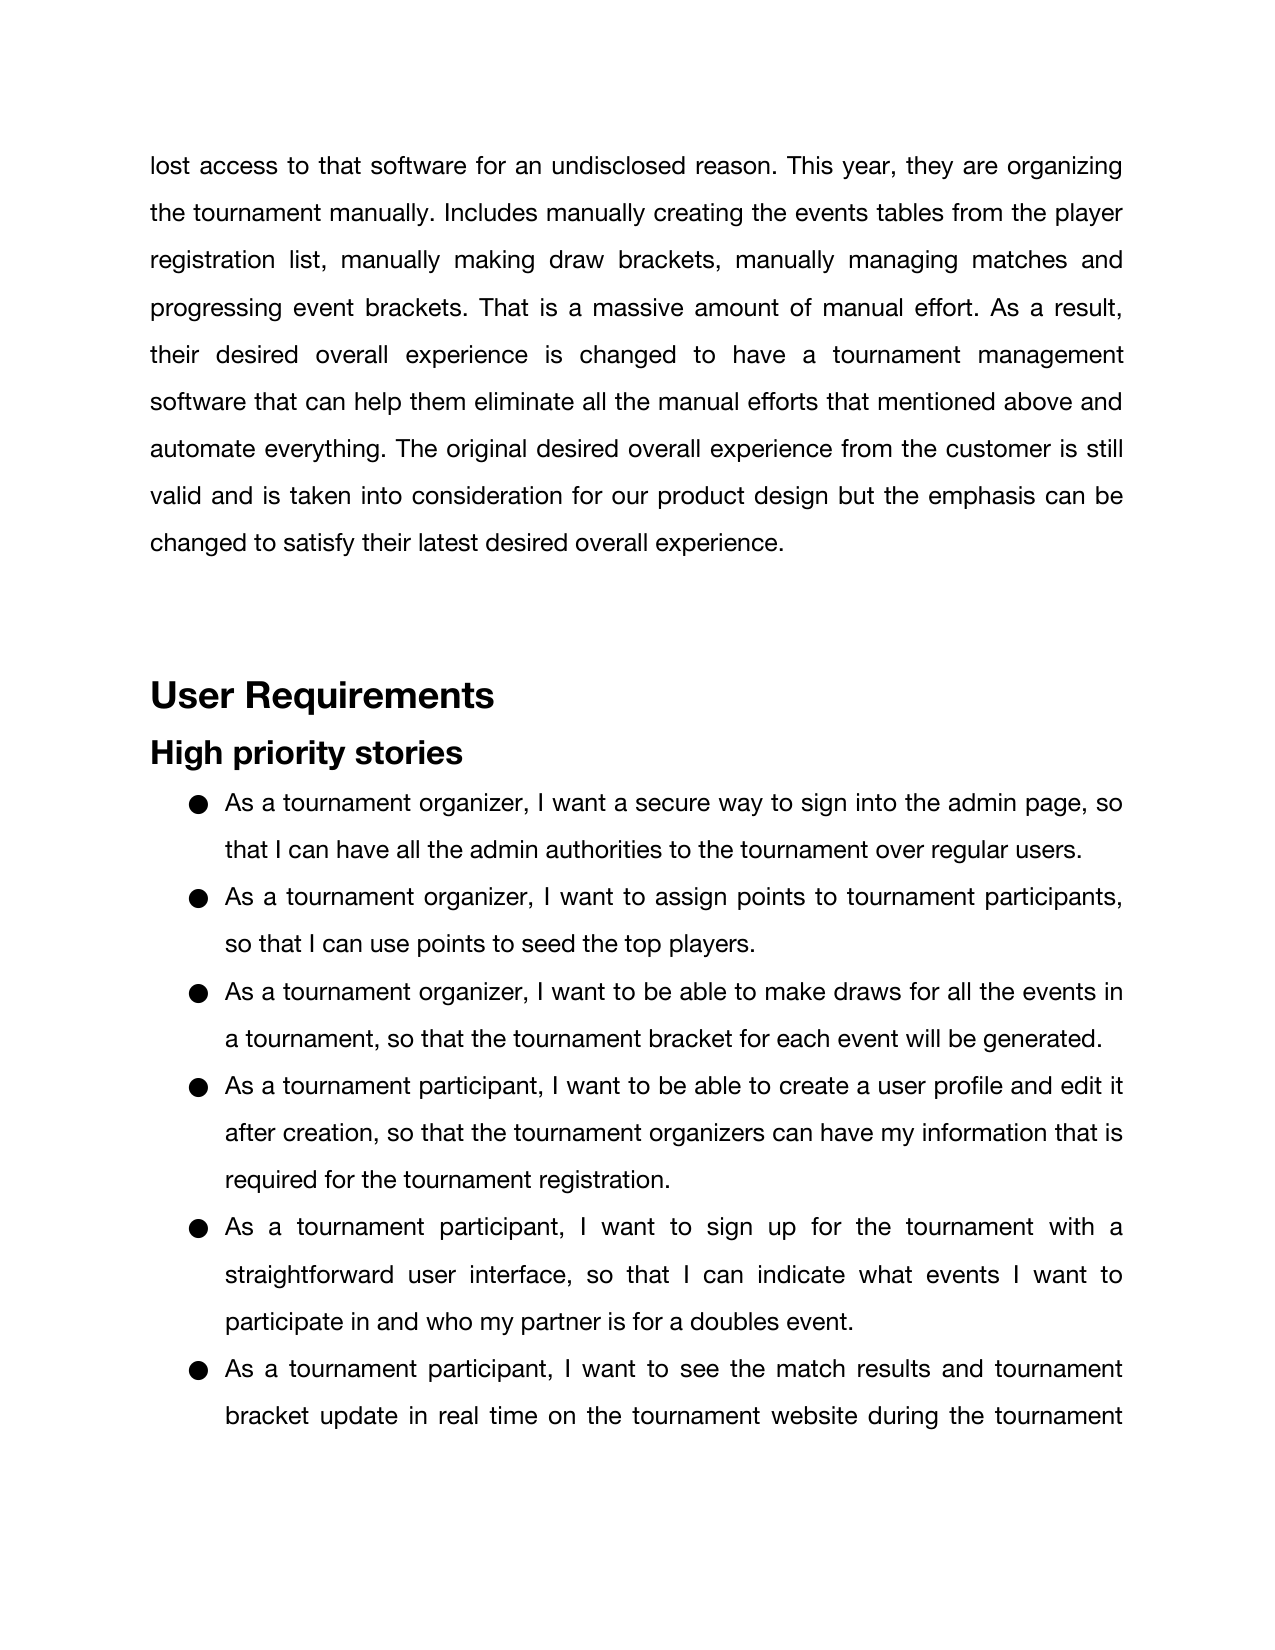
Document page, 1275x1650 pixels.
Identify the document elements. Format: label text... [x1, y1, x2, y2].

subtitle High priority stories [150, 732, 1125, 774]
list As a tournament participant, I want to be able to create a user profile and edit it after creation, so that the tournament organizers can have my information that is required for the tournament registration. [187, 1070, 1125, 1196]
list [187, 1353, 1125, 1432]
subtitle User Requirements [150, 672, 1125, 719]
list As a tournament participant, I want to sign up for the tournament with a straightforward user interface, so that I can indicate what events I want to participate in and who my partner is for a doubles event. [187, 1211, 1125, 1337]
list As a tournament organizer, I want a secure way to sign into the admin page, so that I can have all the admin authorities to the tournament over regular users. [187, 787, 1125, 865]
list As a tournament organizer, I want to assign points to tournament participants, so that I can use points to seed the top players. [187, 881, 1125, 960]
list As a tournament organizer, I want to be able to make draws for all the events in a tournament, so that the tournament bracket for each event will be generated. [187, 976, 1125, 1054]
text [150, 150, 1125, 559]
